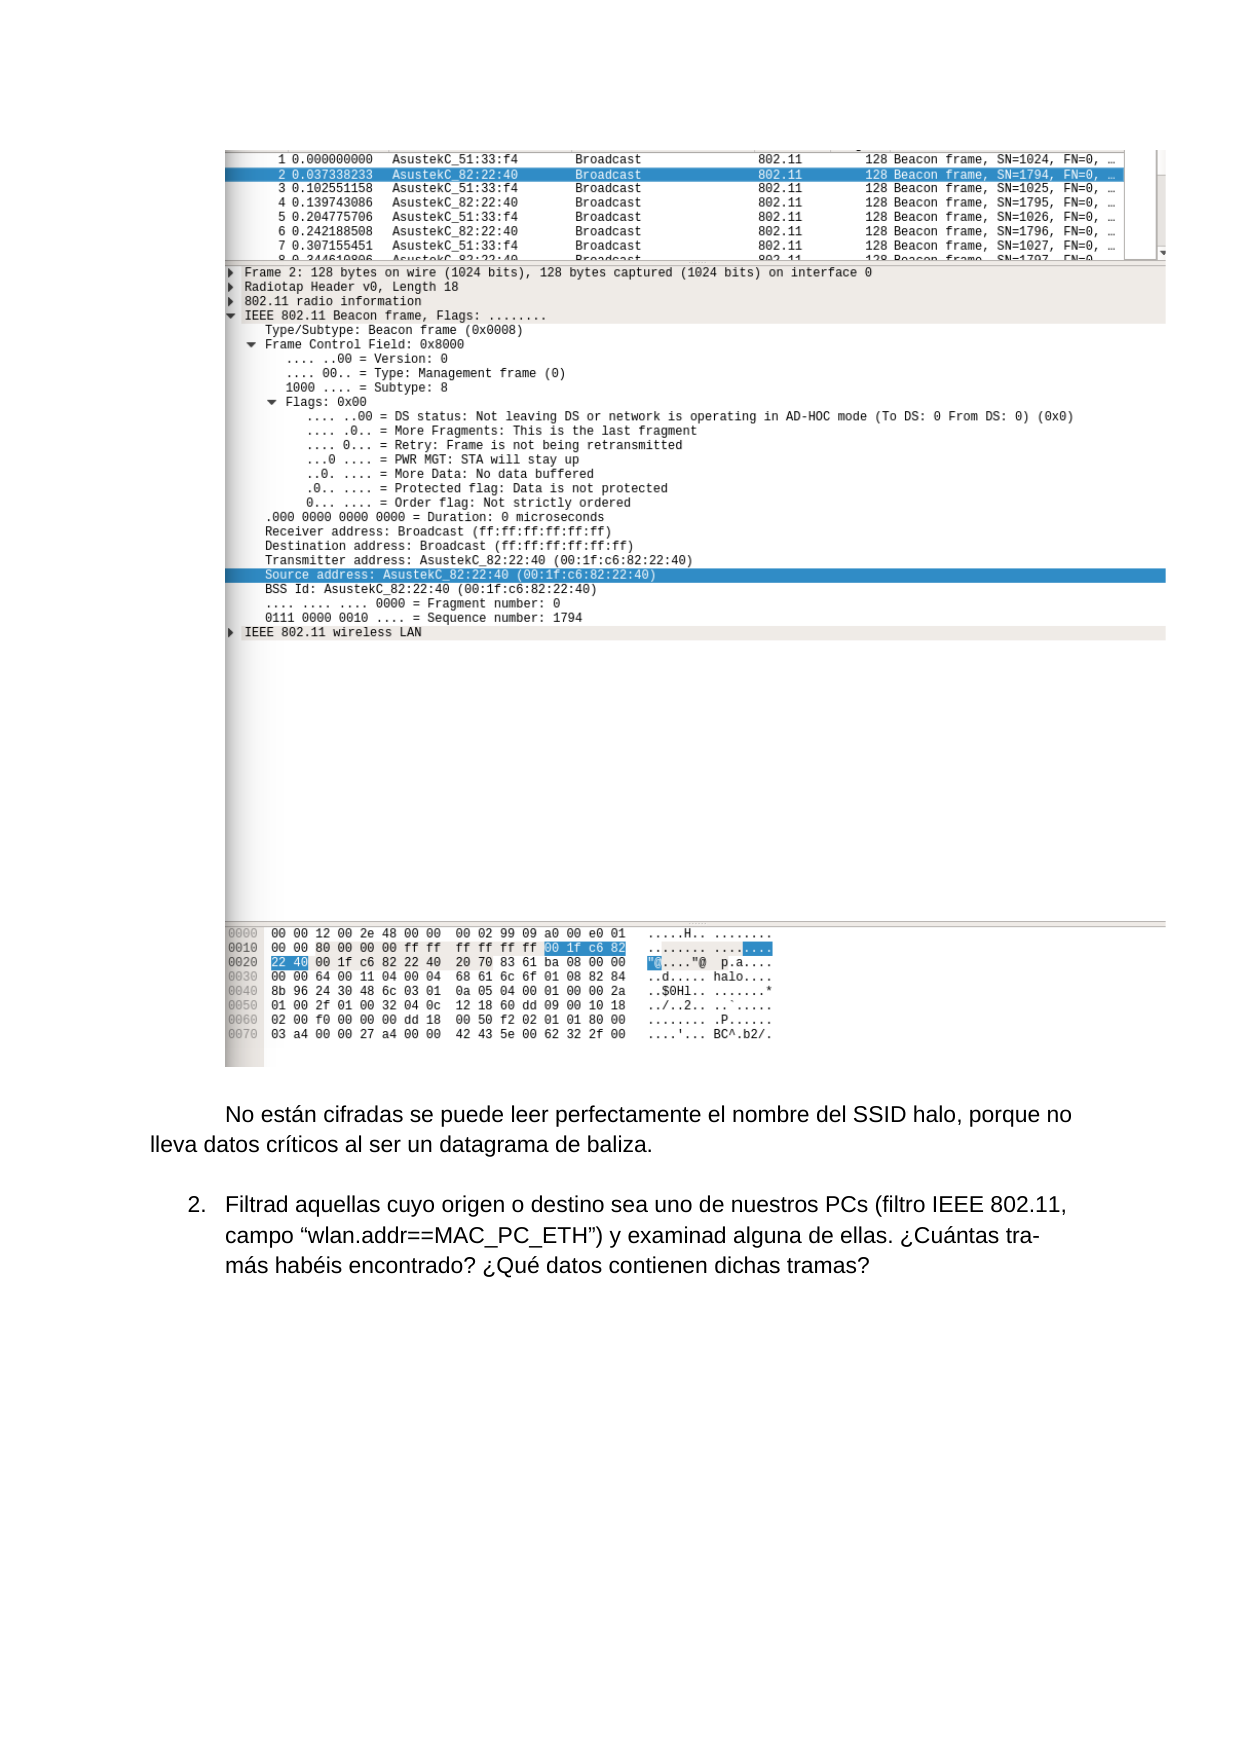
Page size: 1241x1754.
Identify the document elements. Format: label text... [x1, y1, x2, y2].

text campo “wlan.addr==MAC_PC_ETH”) y examinad alguna de ellas. ¿Cuántas tra- [150, 1222, 1090, 1248]
picture [225, 150, 1166, 1067]
text No están cifradas se puede leer perfectamente el nombre del SSID halo, porque no lleva datos críticos al ser un datagrama de baliza. [150, 1101, 1090, 1157]
list Filtrad aquellas cuyo origen o destino sea uno de nuestros PCs (filtro IEEE 802.11, [187, 1191, 1090, 1218]
text más habéis encontrado? ¿Qué datos contienen dichas tramas? [150, 1252, 1090, 1278]
